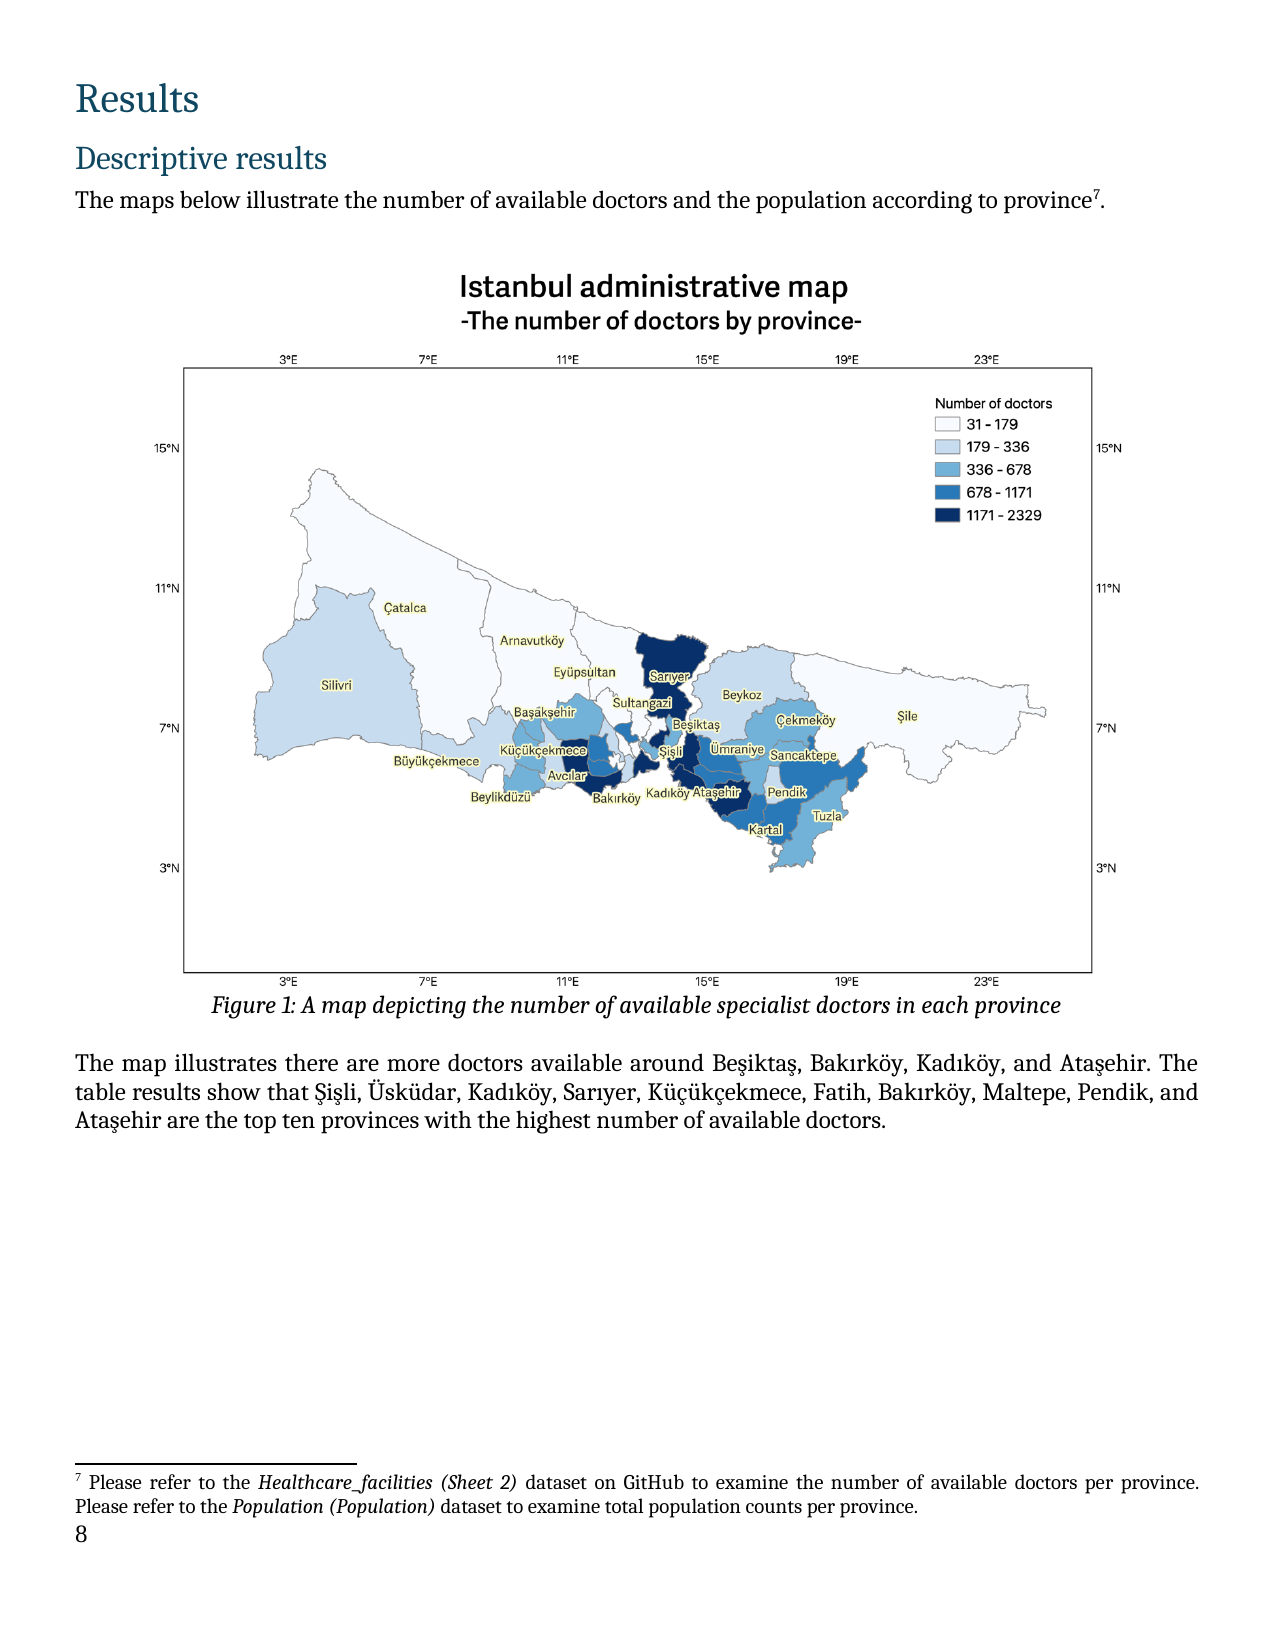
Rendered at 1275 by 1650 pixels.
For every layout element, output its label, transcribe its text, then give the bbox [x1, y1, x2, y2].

text The maps below illustrate the number of available doctors and the population according to province. [75, 186, 1200, 215]
picture [119, 258, 1154, 990]
subtitle Descriptive results [75, 139, 1200, 178]
subtitle Results [75, 75, 1200, 123]
text The map illustrates there are more doctors available around Beşiktaş, Bakırköy, Kadıköy, and Ataşehir. The table results show that Şişli, Üsküdar, Kadıköy, Sarıyer, Küçükçekmece, Fatih, Bakırköy, Maltepe, Pendik, and Ataşehir are the top ten provinces with the highest number of available doctors. [75, 1049, 1200, 1135]
